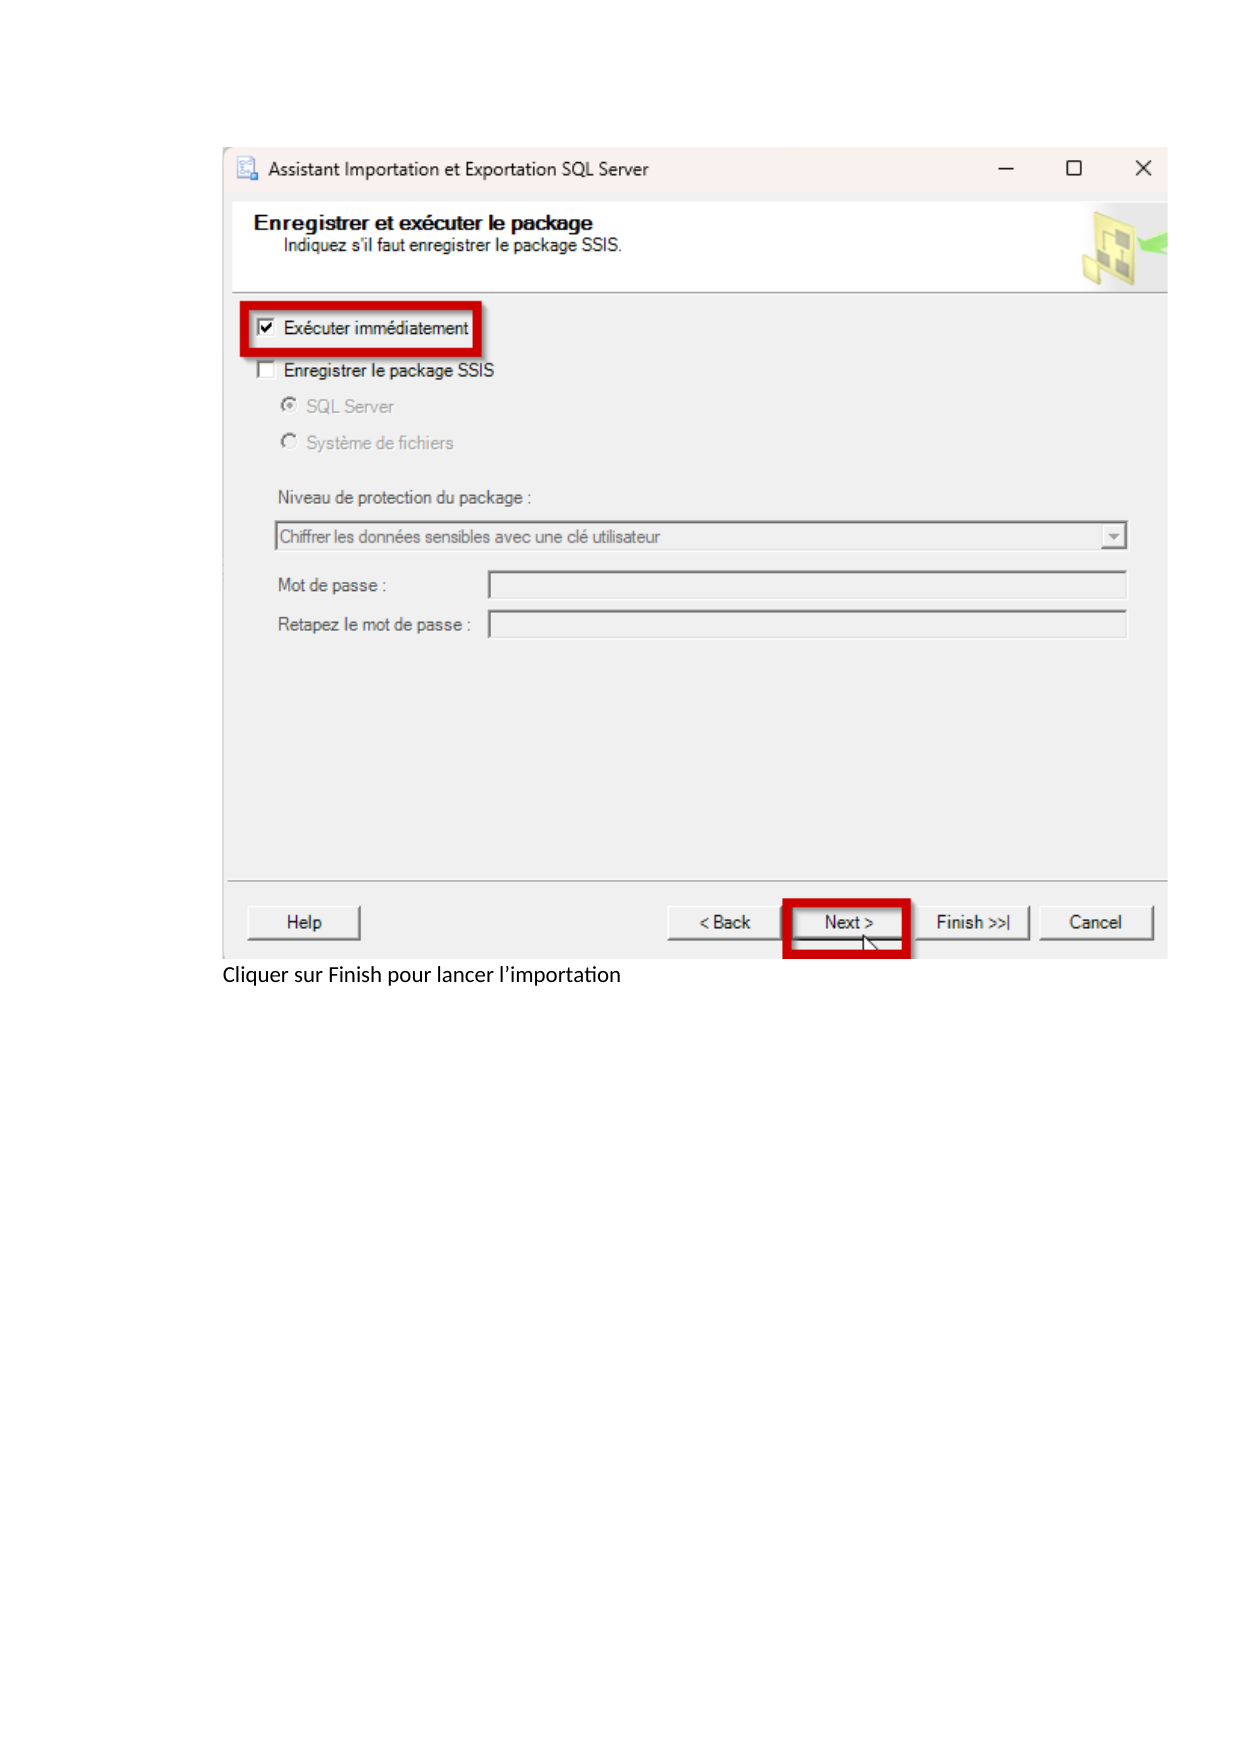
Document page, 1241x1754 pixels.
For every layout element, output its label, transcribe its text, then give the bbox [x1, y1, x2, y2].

picture [222, 147, 1168, 959]
list Cliquer sur Finish pour lancer l’importation [223, 960, 1093, 988]
